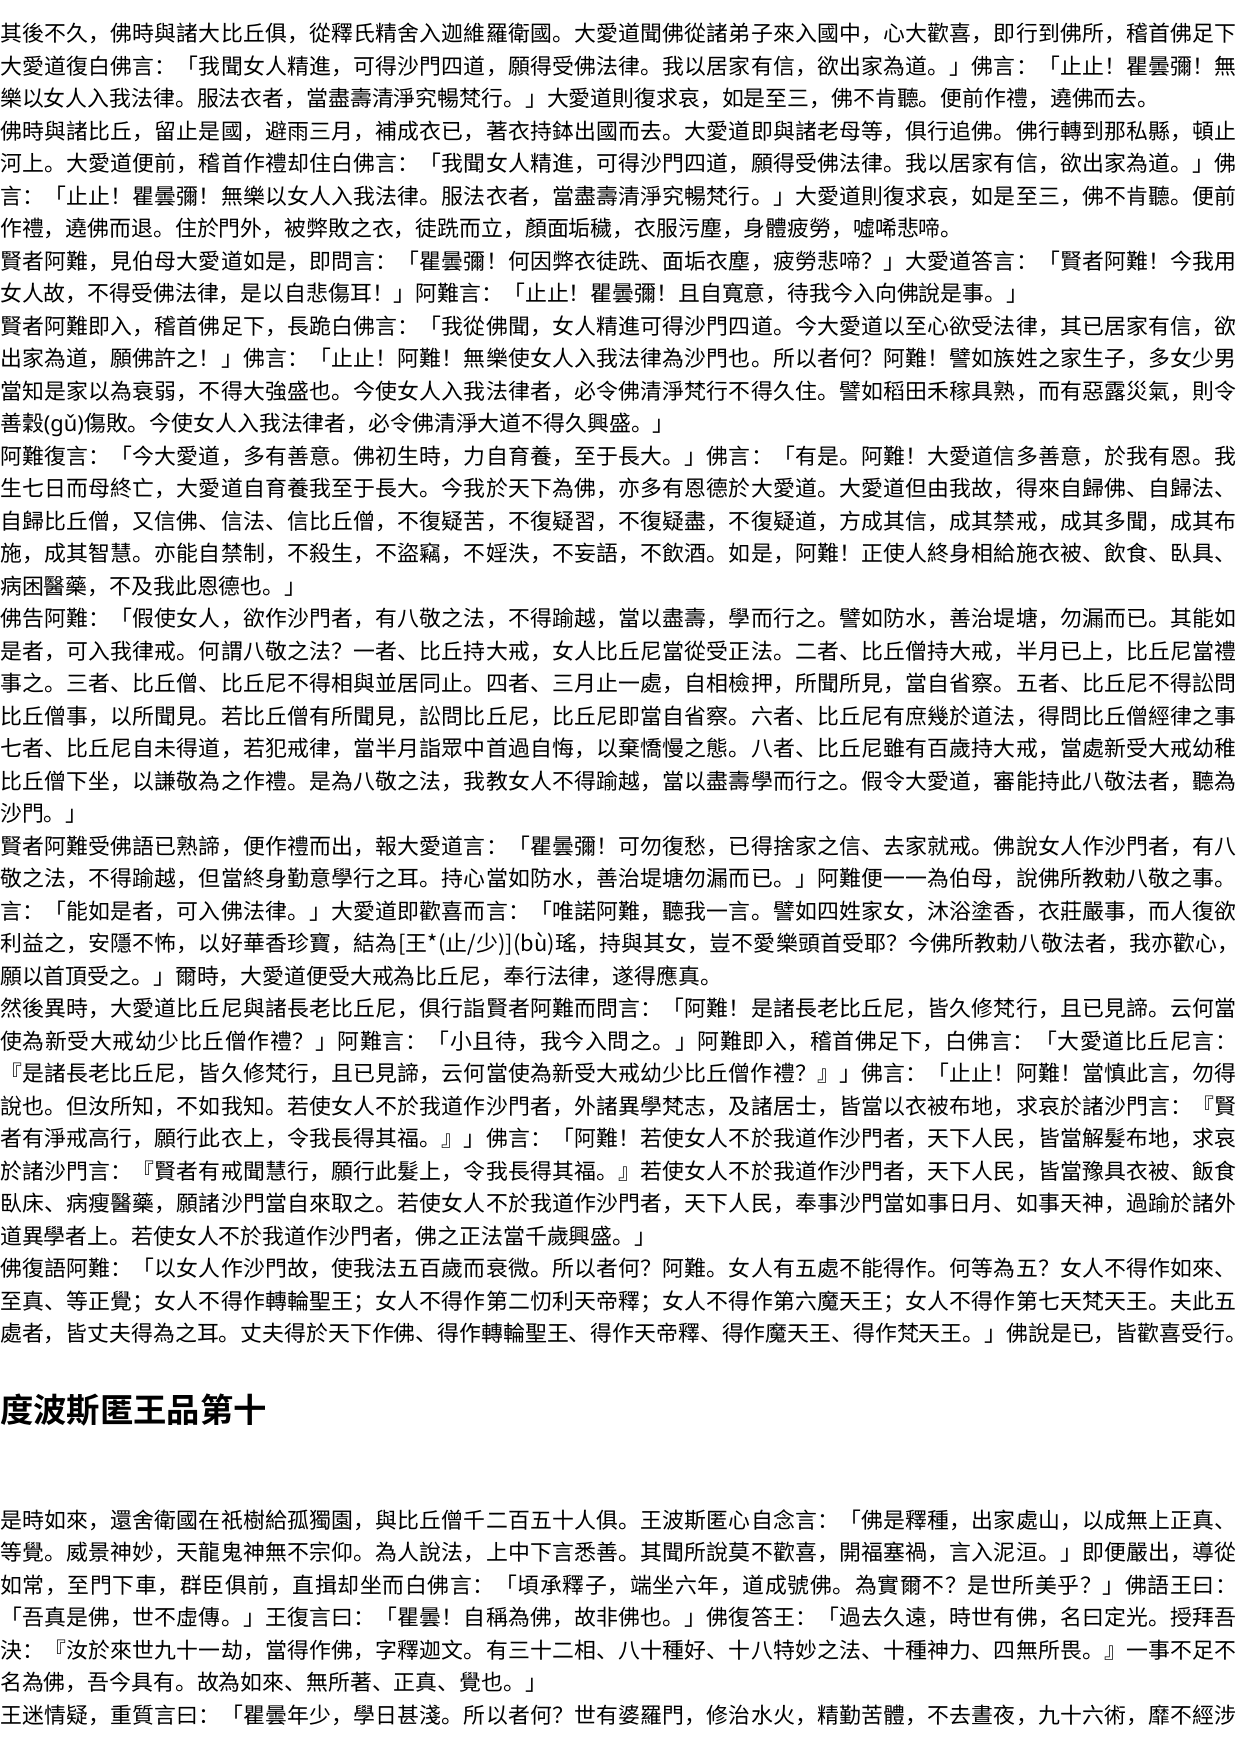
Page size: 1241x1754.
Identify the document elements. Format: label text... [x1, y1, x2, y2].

text 賢者阿難受佛語已熟諦，便作禮而出，報大愛道言：「瞿曇彌！可勿復愁，已得捨家之信、去家就戒。佛說女人作沙門者，有八敬之法，不得踰越，但當終身勤意學行之耳。持心當如防水，善治堤塘勿漏而已。」阿難便一一為伯母，說佛所教勅八敬之事。言：「能如是者，可入佛法律。」大愛道即歡喜而言：「唯諾阿難，聽我一言。譬如四姓家女，沐浴塗香，衣莊嚴事，而人復欲利益之，安隱不怖，以好華香珍寶，結為[王*(止/少)](bù)瑤，持與其女，豈不愛樂頭首受耶？今佛所教勅八敬法者，我亦歡心，願以首頂受之。」爾時，大愛道便受大戒為比丘尼，奉行法律，遂得應真。 [0, 828, 1240, 991]
text 佛告阿難：「假使女人，欲作沙門者，有八敬之法，不得踰越，當以盡壽，學而行之。譬如防水，善治堤塘，勿漏而已。其能如是者，可入我律戒。何謂八敬之法？一者、比丘持大戒，女人比丘尼當從受正法。二者、比丘僧持大戒，半月已上，比丘尼當禮事之。三者、比丘僧、比丘尼不得相與並居同止。四者、三月止一處，自相檢押，所聞所見，當自省察。五者、比丘尼不得訟問比丘僧事，以所聞見。若比丘僧有所聞見，訟問比丘尼，比丘尼即當自省察。六者、比丘尼有庶幾於道法，得問比丘僧經律之事。七者、比丘尼自未得道，若犯戒律，當半月詣眾中首過自悔，以棄憍慢之態。八者、比丘尼雖有百歲持大戒，當處新受大戒幼稚比丘僧下坐，以謙敬為之作禮。是為八敬之法，我教女人不得踰越，當以盡壽學而行之。假令大愛道，審能持此八敬法者，聽為沙門。」 [0, 601, 1240, 828]
text 然後異時，大愛道比丘尼與諸長老比丘尼，俱行詣賢者阿難而問言：「阿難！是諸長老比丘尼，皆久修梵行，且已見諦。云何當使為新受大戒幼少比丘僧作禮？」阿難言：「小且待，我今入問之。」阿難即入，稽首佛足下，白佛言：「大愛道比丘尼言：『是諸長老比丘尼，皆久修梵行，且已見諦，云何當使為新受大戒幼少比丘僧作禮？』」佛言：「止止！阿難！當慎此言，勿得說也。但汝所知，不如我知。若使女人不於我道作沙門者，外諸異學梵志，及諸居士，皆當以衣被布地，求哀於諸沙門言：『賢者有淨戒高行，願行此衣上，令我長得其福。』」佛言：「阿難！若使女人不於我道作沙門者，天下人民，皆當解髮布地，求哀於諸沙門言：『賢者有戒聞慧行，願行此髮上，令我長得其福。』若使女人不於我道作沙門者，天下人民，皆當豫具衣被、飯食、臥床、病瘦醫藥，願諸沙門當自來取之。若使女人不於我道作沙門者，天下人民，奉事沙門當如事日月、如事天神，過踰於諸外道異學者上。若使女人不於我道作沙門者，佛之正法當千歲興盛。」 [0, 991, 1240, 1251]
text 賢者阿難即入，稽首佛足下，長跪白佛言：「我從佛聞，女人精進可得沙門四道。今大愛道以至心欲受法律，其已居家有信，欲出家為道，願佛許之！」佛言：「止止！阿難！無樂使女人入我法律為沙門也。所以者何？阿難！譬如族姓之家生子，多女少男，當知是家以為衰弱，不得大強盛也。今使女人入我法律者，必令佛清淨梵行不得久住。譬如稻田禾稼具熟，而有惡露災氣，則令善穀(ɡǔ)傷敗。今使女人入我法律者，必令佛清淨大道不得久興盛。」 [0, 308, 1240, 438]
text 佛時與諸比丘，留止是國，避雨三月，補成衣已，著衣持鉢出國而去。大愛道即與諸老母等，俱行追佛。佛行轉到那私縣，頓止河上。大愛道便前，稽首作禮却住白佛言：「我聞女人精進，可得沙門四道，願得受佛法律。我以居家有信，欲出家為道。」佛言：「止止！瞿曇彌！無樂以女人入我法律。服法衣者，當盡壽清淨究暢梵行。」大愛道則復求哀，如是至三，佛不肯聽。便前作禮，遶佛而退。住於門外，被弊敗之衣，徒跣而立，顏面垢穢，衣服污塵，身體疲勞，噓唏悲啼。 [0, 113, 1240, 243]
text 是時如來，還舍衛國在祇樹給孤獨園，與比丘僧千二百五十人俱。王波斯匿心自念言：「佛是釋種，出家處山，以成無上正真、等覺。威景神妙，天龍鬼神無不宗仰。為人說法，上中下言悉善。其聞所說莫不歡喜，開福塞禍，言入泥洹。」即便嚴出，導從如常，至門下車，群臣俱前，直揖却坐而白佛言：「頃承釋子，端坐六年，道成號佛。為實爾不？是世所美乎？」佛語王曰：「吾真是佛，世不虛傳。」王復言曰：「瞿曇！自稱為佛，故非佛也。」佛復答王：「過去久遠，時世有佛，名曰定光。授拜吾決：『汝於來世九十一劫，當得作佛，字釋迦文。有三十二相、八十種好、十八特妙之法、十種神力、四無所畏。』一事不足不名為佛，吾今具有。故為如來、無所著、正真、覺也。」 [0, 1502, 1240, 1697]
text 佛復語阿難：「以女人作沙門故，使我法五百歲而衰微。所以者何？阿難。女人有五處不能得作。何等為五？女人不得作如來、至真、等正覺；女人不得作轉輪聖王；女人不得作第二忉利天帝釋；女人不得作第六魔天王；女人不得作第七天梵天王。夫此五處者，皆丈夫得為之耳。丈夫得於天下作佛、得作轉輪聖王、得作天帝釋、得作魔天王、得作梵天王。」佛說是已，皆歡喜受行。 [0, 1251, 1240, 1348]
text 阿難復言：「今大愛道，多有善意。佛初生時，力自育養，至于長大。」佛言：「有是。阿難！大愛道信多善意，於我有恩。我生七日而母終亡，大愛道自育養我至于長大。今我於天下為佛，亦多有恩德於大愛道。大愛道但由我故，得來自歸佛、自歸法、自歸比丘僧，又信佛、信法、信比丘僧，不復疑苦，不復疑習，不復疑盡，不復疑道，方成其信，成其禁戒，成其多聞，成其布施，成其智慧。亦能自禁制，不殺生，不盜竊，不婬泆，不妄語，不飲酒。如是，阿難！正使人終身相給施衣被、飲食、臥具、病困醫藥，不及我此恩德也。」 [0, 438, 1240, 601]
text 賢者阿難，見伯母大愛道如是，即問言：「瞿曇彌！何因弊衣徒跣、面垢衣塵，疲勞悲啼？」大愛道答言：「賢者阿難！今我用女人故，不得受佛法律，是以自悲傷耳！」阿難言：「止止！瞿曇彌！且自寬意，待我今入向佛說是事。」 [0, 243, 1240, 308]
subtitle 度波斯匿王品第十 [0, 1375, 1240, 1440]
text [0, 1697, 1240, 1730]
text 其後不久，佛時與諸大比丘俱，從釋氏精舍入迦維羅衛國。大愛道聞佛從諸弟子來入國中，心大歡喜，即行到佛所，稽首佛足下，大愛道復白佛言：「我聞女人精進，可得沙門四道，願得受佛法律。我以居家有信，欲出家為道。」佛言：「止止！瞿曇彌！無樂以女人入我法律。服法衣者，當盡壽清淨究暢梵行。」大愛道則復求哀，如是至三，佛不肯聽。便前作禮，遶佛而去。 [0, 16, 1240, 113]
